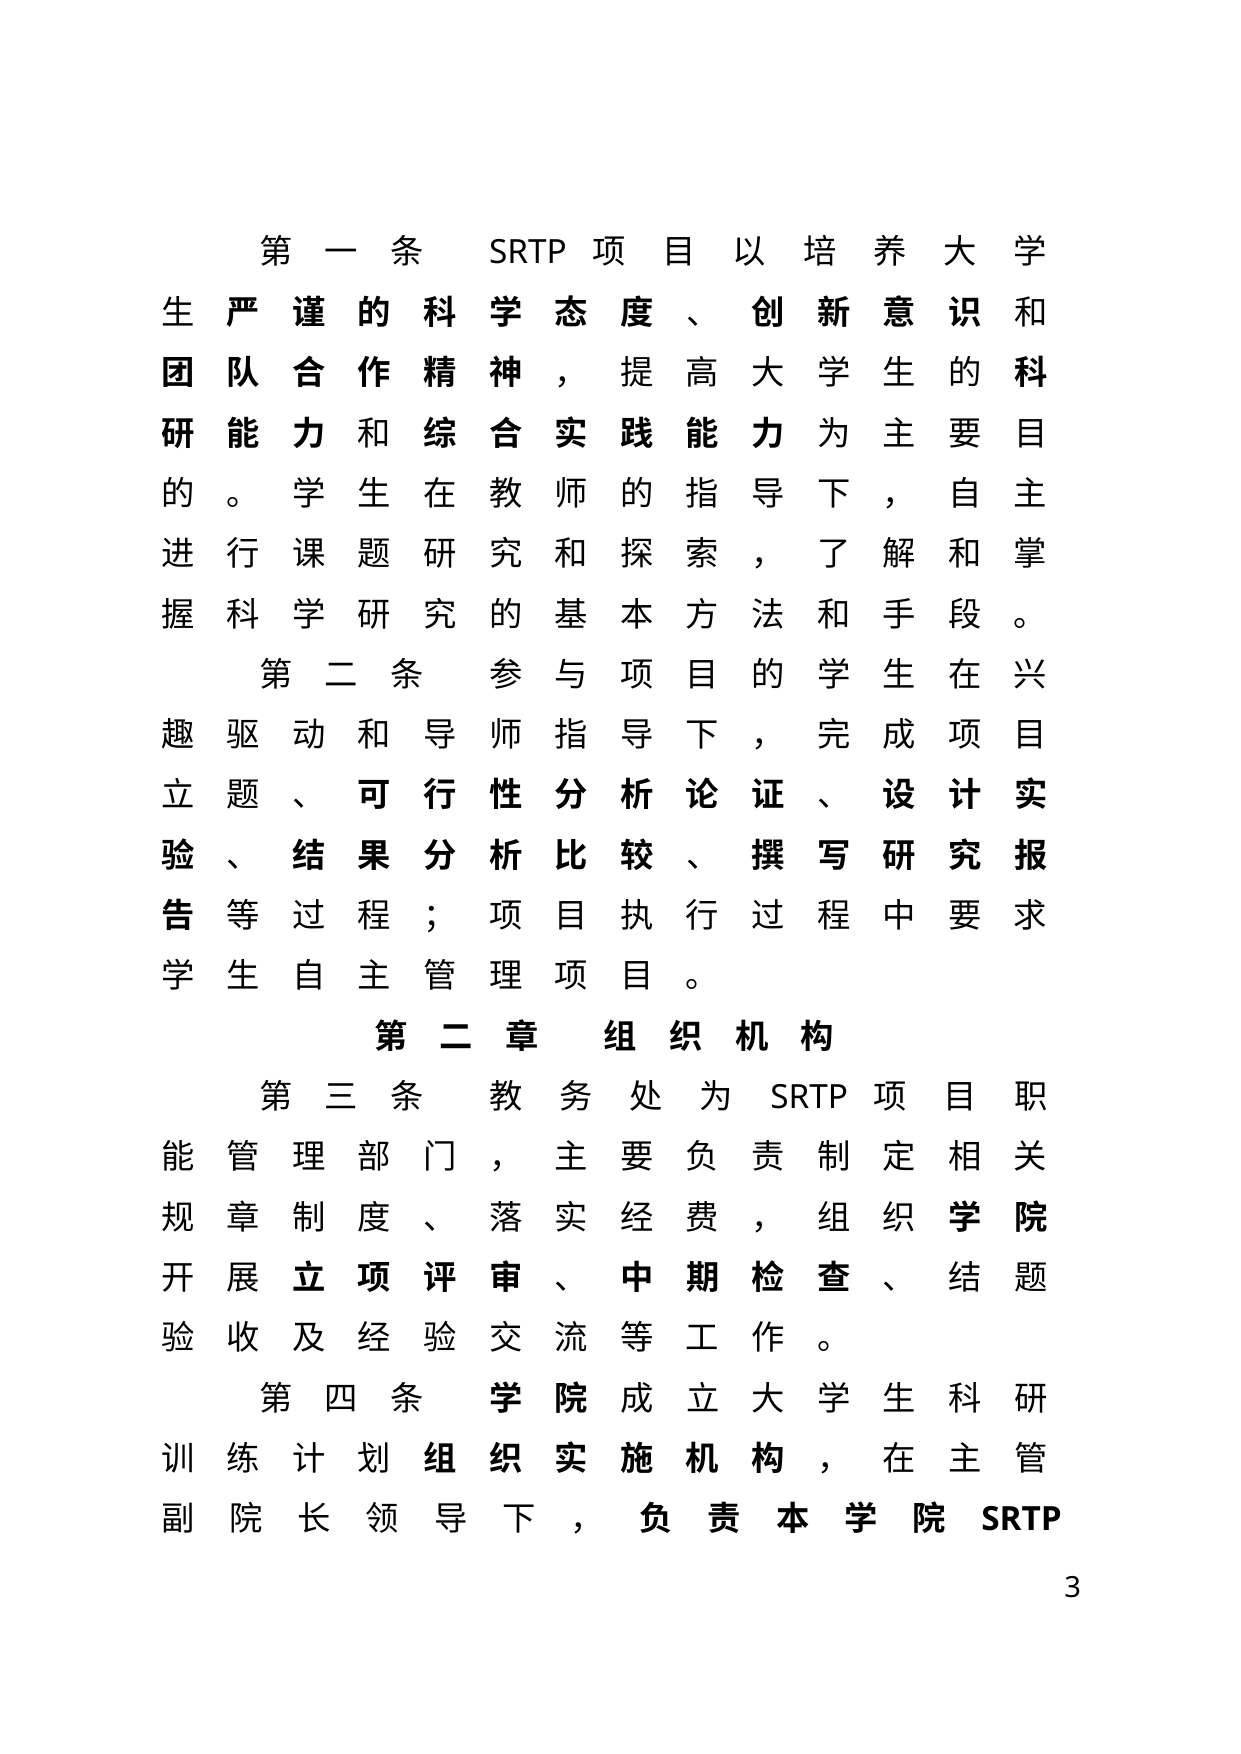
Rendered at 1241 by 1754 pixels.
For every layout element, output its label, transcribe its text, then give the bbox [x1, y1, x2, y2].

list 教务处为SRTP项目职能管理部门，主要负责制定相关规章制度、落实经费，组织学院开展立项评审、中期检查、结题验收及经验交流等工作。 [161, 1064, 1079, 1365]
list 参与项目的学生在兴趣驱动和导师指导下，完成项目立题、可行性分析论证、设计实验、结果分析比较、撰写研究报告等过程；项目执行过程中要求学生自主管理项目。 [161, 642, 1079, 1003]
text 第二章 组织机构 [161, 1003, 1079, 1064]
list SRTP项目以培养大学生严谨的科学态度、创新意识和团队合作精神，提高大学生的科研能力和综合实践能力为主要目的。学生在教师的指导下，自主进行课题研究和探索，了解和掌握科学研究的基本方法和手段。 [161, 219, 1079, 642]
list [161, 1365, 1079, 1546]
